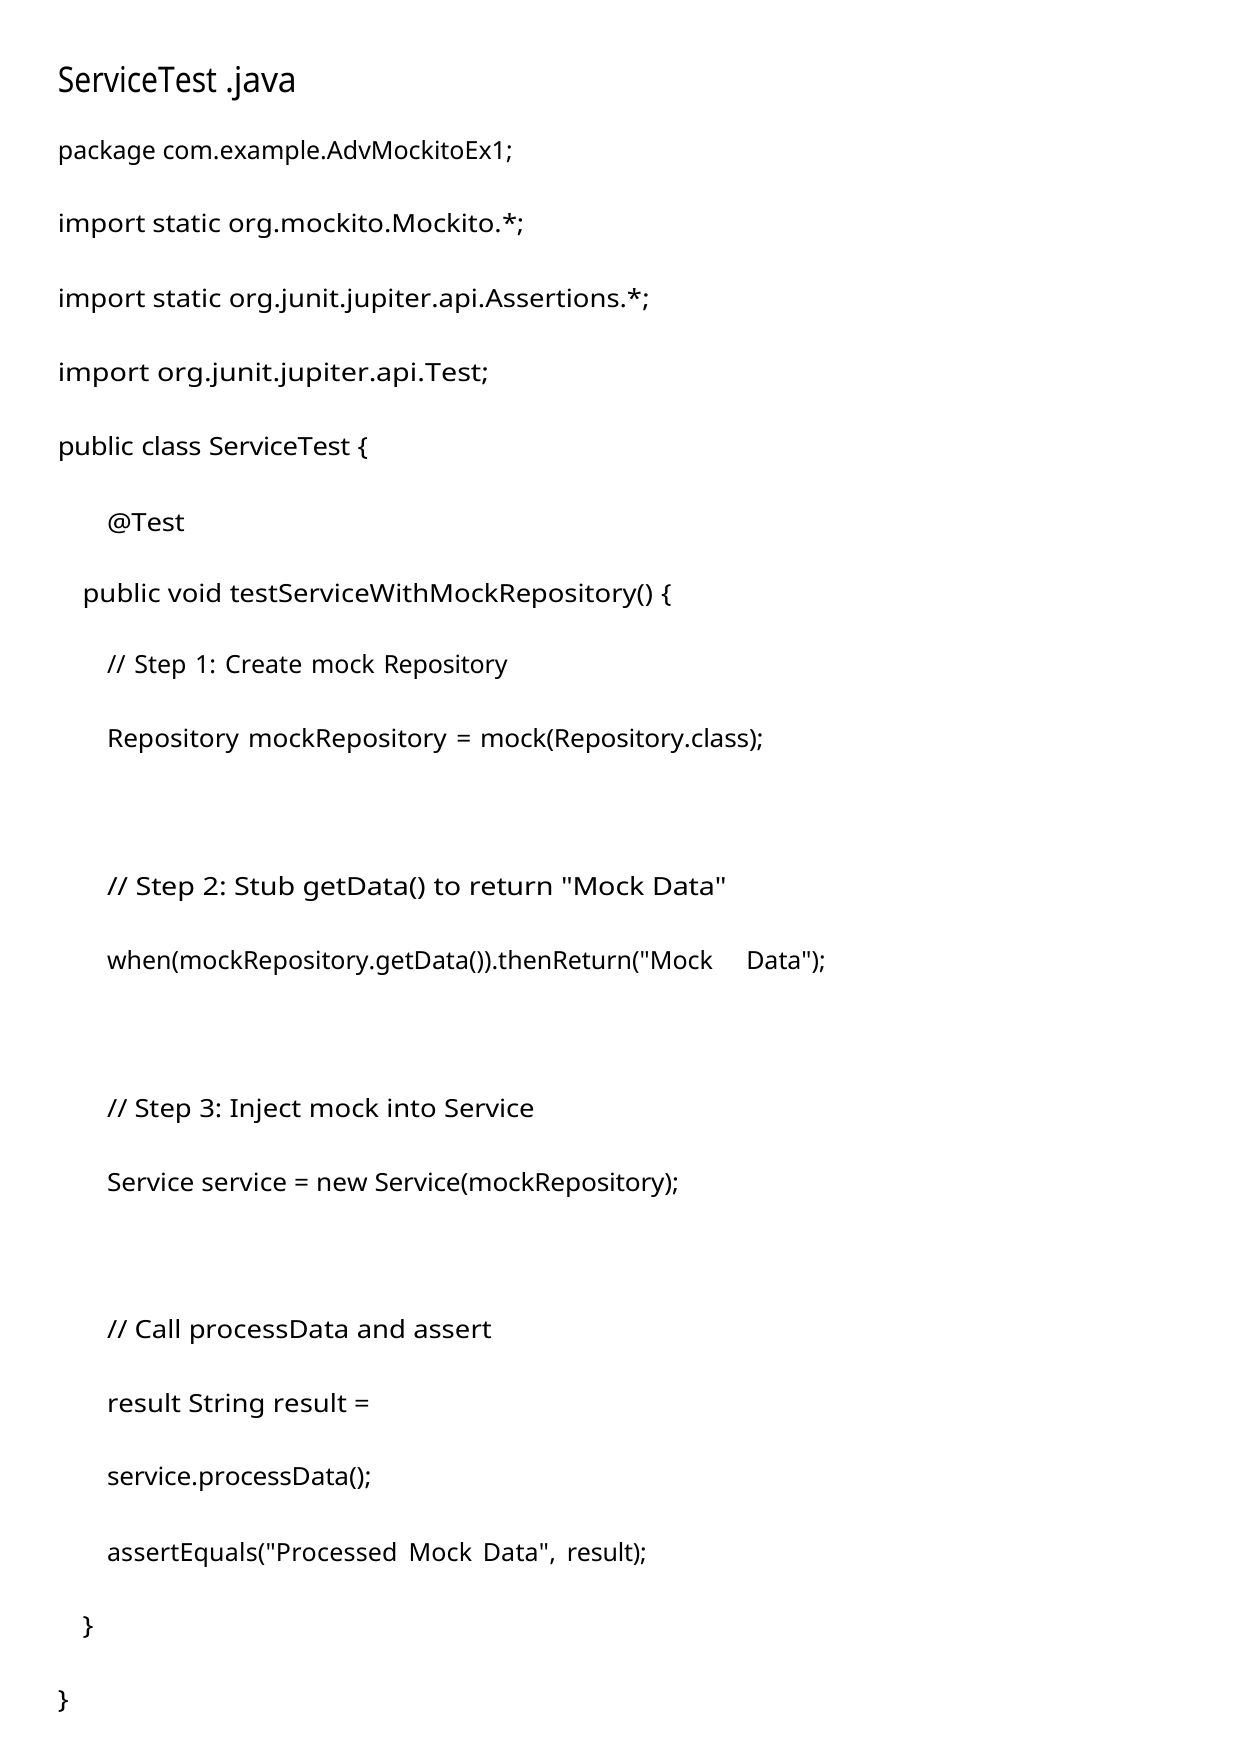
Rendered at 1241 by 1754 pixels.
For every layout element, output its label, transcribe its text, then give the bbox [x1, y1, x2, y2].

text // Call processData and assert result String result = service.processData(); [107, 1312, 558, 1493]
text Repository mockRepository = mock(Repository.class); [107, 721, 1196, 755]
text public void testServiceWithMockRepository() { [82, 580, 1196, 607]
text import static org.junit.jupiter.api.Assertions.*; import org.junit.jupiter.api.Test; [58, 281, 658, 389]
text } [58, 1682, 1196, 1716]
text } [82, 1607, 1196, 1642]
text public class ServiceTest { @Test [58, 428, 434, 538]
text // Step 2: Stub getData() to return "Mock Data" when(mockRepository.getData()).thenReturn("Mock Data"); [107, 869, 844, 977]
text Service service = new Service(mockRepository); [107, 1164, 1196, 1198]
text package com.example.AdvMockitoEx1; import static org.mockito.Mockito.*; [58, 132, 558, 240]
text // Step 1: Create mock Repository [107, 646, 1196, 681]
text // Step 3: Inject mock into Service [107, 1091, 1196, 1125]
text assertEquals("Processed Mock Data", result); [107, 1534, 1196, 1568]
subtitle ServiceTest .java [58, 54, 1196, 103]
